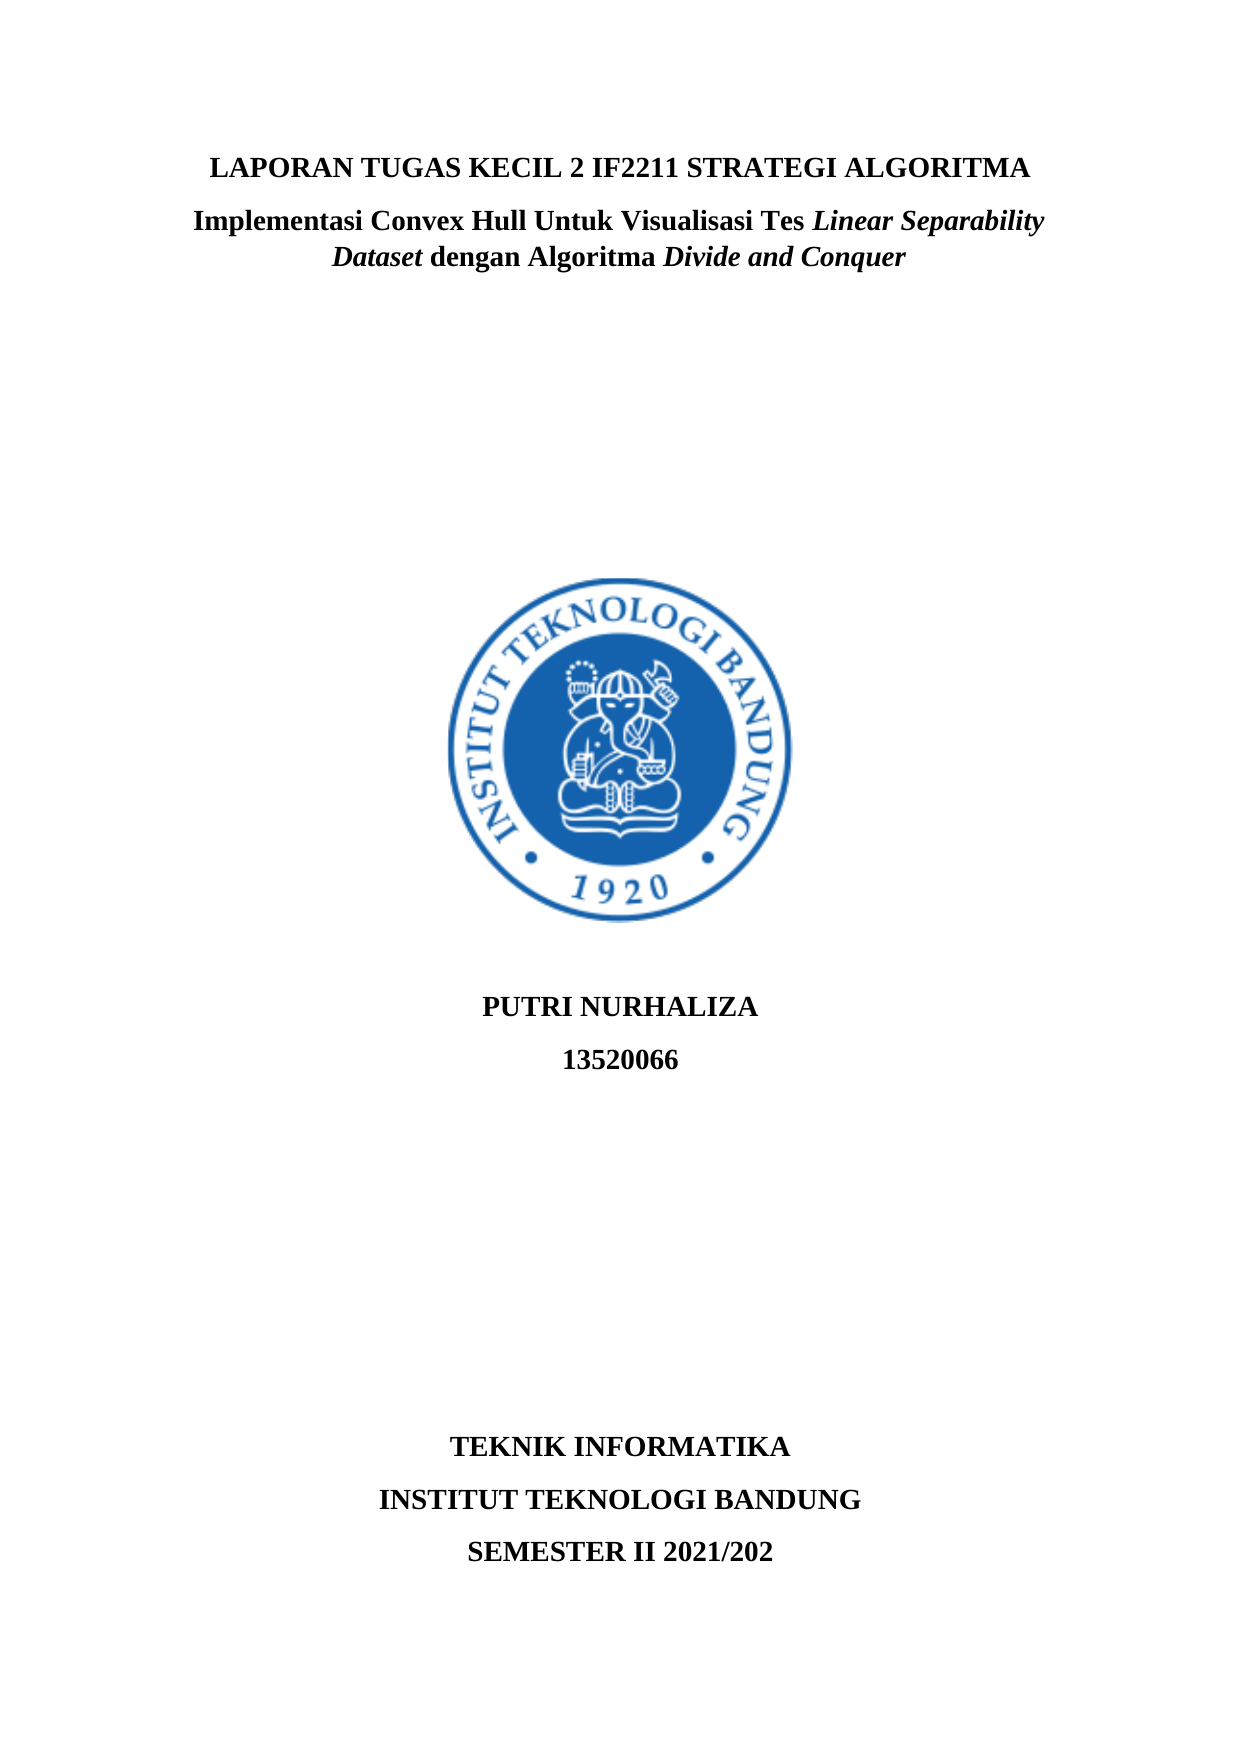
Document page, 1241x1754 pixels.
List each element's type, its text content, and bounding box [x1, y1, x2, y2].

text PUTRI NURHALIZA [150, 989, 1090, 1023]
text INSTITUT TEKNOLOGI BANDUNG [150, 1482, 1090, 1515]
text SEMESTER II 2021/202 [150, 1534, 1090, 1568]
text Implementasi Convex Hull Untuk Visualisasi Tes Linear Separability Dataset dengan Algoritma Divide and Conquer [150, 203, 1090, 272]
text LAPORAN TUGAS KECIL 2 IF2211 STRATEGI ALGORITMA [150, 150, 1090, 183]
picture [447, 578, 793, 923]
text 13520066 [150, 1042, 1090, 1076]
text TEKNIK INFORMATIKA [150, 1429, 1090, 1462]
